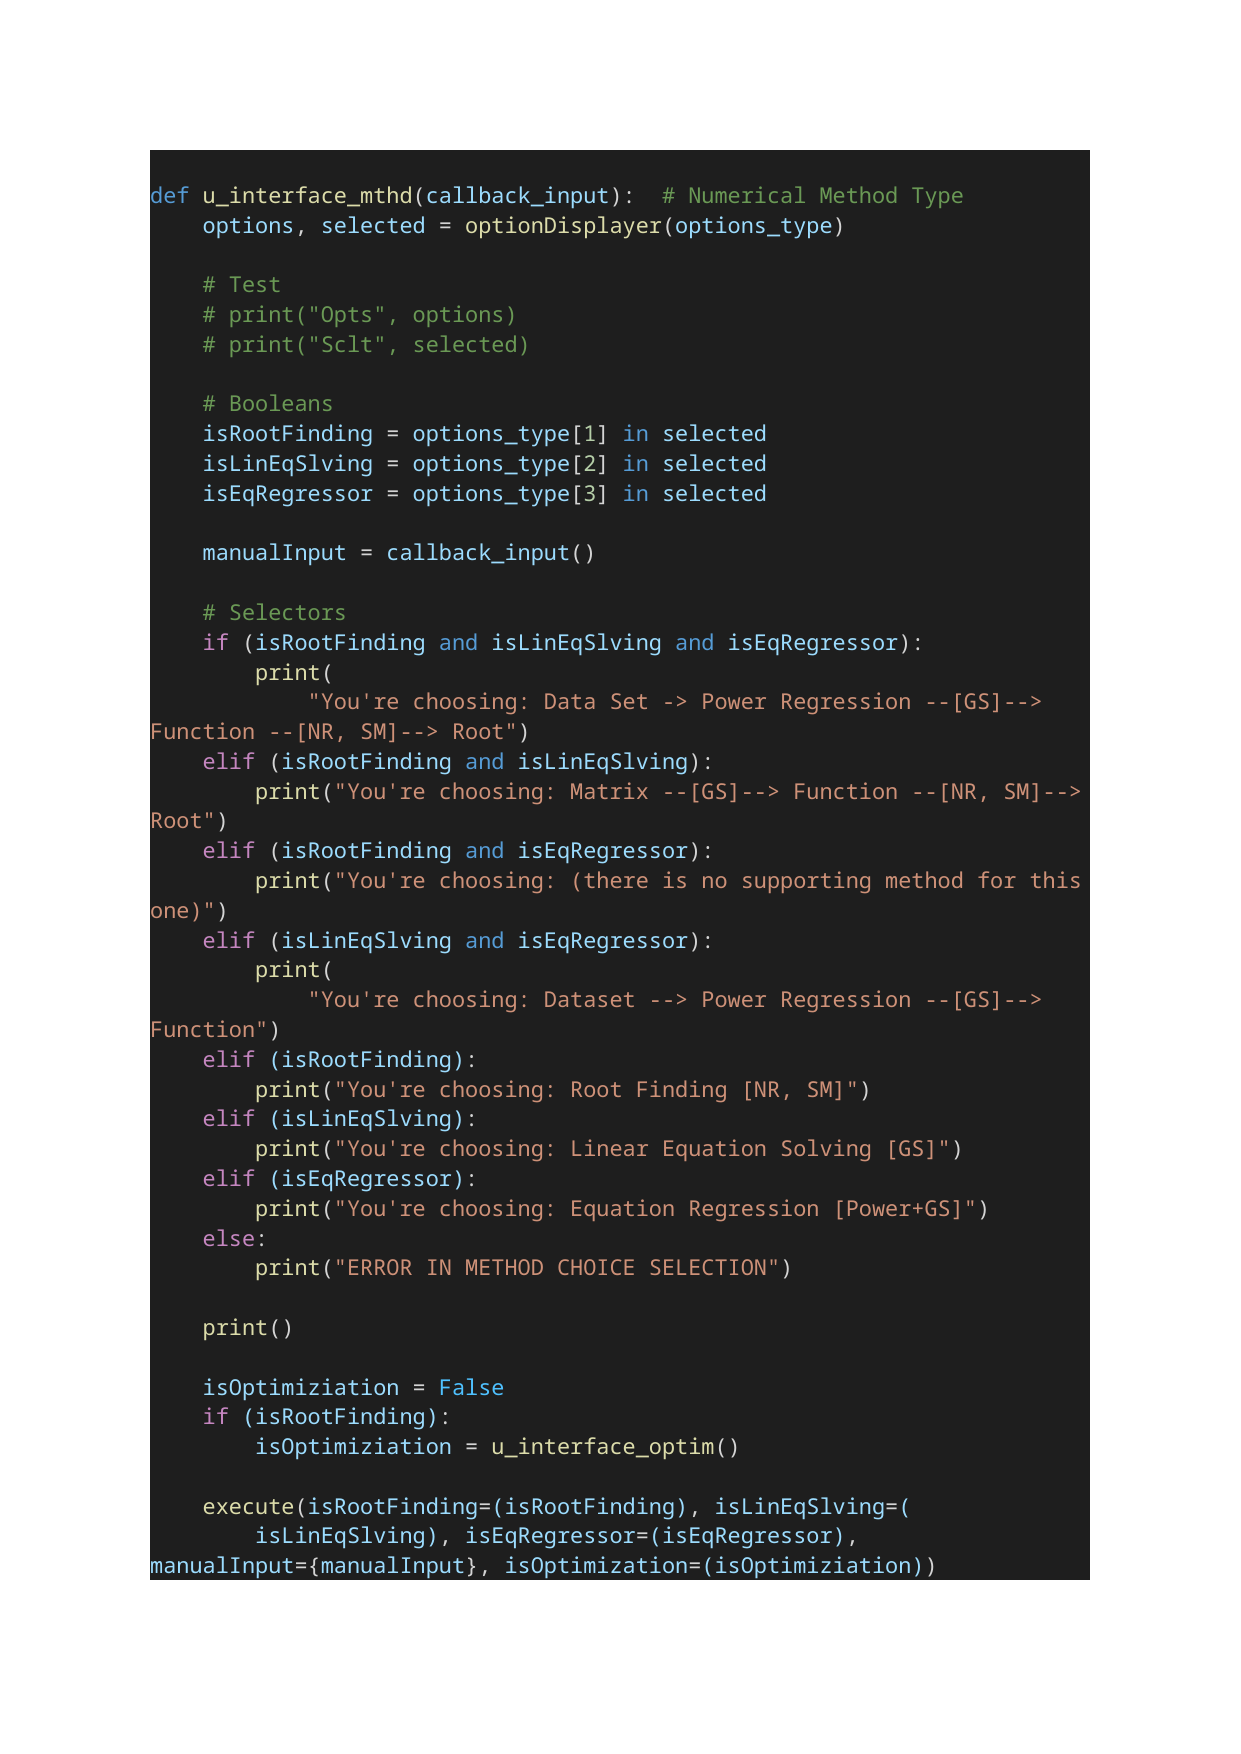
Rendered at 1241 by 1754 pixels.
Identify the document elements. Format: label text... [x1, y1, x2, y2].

text isEqRegressor = options_type[3] in selected [150, 478, 1090, 507]
text elif (isLinEqSlving): [150, 1103, 1090, 1133]
text print("You're choosing: Equation Regression [Power+GS]") [150, 1193, 1090, 1222]
text # Test [150, 269, 1090, 299]
text elif (isLinEqSlving and isEqRegressor): [150, 924, 1090, 954]
text print("You're choosing: Matrix --[GS]--> Function --[NR, SM]--> Root") [150, 776, 1090, 835]
text manualInput = callback_input() [150, 537, 1090, 567]
text print( [150, 954, 1090, 984]
text isLinEqSlving), isEqRegressor=(isEqRegressor), manualInput={manualInput}, isOptimization=(isOptimiziation)) [150, 1520, 1090, 1580]
text print() [150, 1312, 1090, 1342]
text print("ERROR IN METHOD CHOICE SELECTION") [150, 1252, 1090, 1282]
text isOptimiziation = False [150, 1371, 1090, 1401]
text print( [150, 656, 1090, 686]
text print("You're choosing: Linear Equation Solving [GS]") [150, 1133, 1090, 1163]
text # Booleans [150, 388, 1090, 418]
text print("You're choosing: (there is no supporting method for this one)") [150, 865, 1090, 924]
text print("You're choosing: Root Finding [NR, SM]") [150, 1073, 1090, 1103]
text "You're choosing: Dataset --> Power Regression --[GS]--> Function") [150, 984, 1090, 1044]
text # print("Sclt", selected) [150, 329, 1090, 358]
text else: [150, 1222, 1090, 1252]
text if (isRootFinding): [150, 1401, 1090, 1431]
text if (isRootFinding and isLinEqSlving and isEqRegressor): [150, 627, 1090, 656]
text isRootFinding = options_type[1] in selected [150, 418, 1090, 448]
text elif (isRootFinding and isEqRegressor): [150, 835, 1090, 865]
text isOptimiziation = u_interface_optim() [150, 1431, 1090, 1461]
text # Selectors [150, 597, 1090, 627]
text elif (isRootFinding): [150, 1044, 1090, 1073]
text elif (isEqRegressor): [150, 1163, 1090, 1193]
text def u_interface_mthd(callback_input): # Numerical Method Type [150, 180, 1090, 209]
text elif (isRootFinding and isLinEqSlving): [150, 746, 1090, 776]
text execute(isRootFinding=(isRootFinding), isLinEqSlving=( [150, 1491, 1090, 1520]
text options, selected = optionDisplayer(options_type) [150, 209, 1090, 239]
text # print("Opts", options) [150, 299, 1090, 329]
text "You're choosing: Data Set -> Power Regression --[GS]--> Function --[NR, SM]--> Root") [150, 686, 1090, 746]
text isLinEqSlving = options_type[2] in selected [150, 448, 1090, 478]
